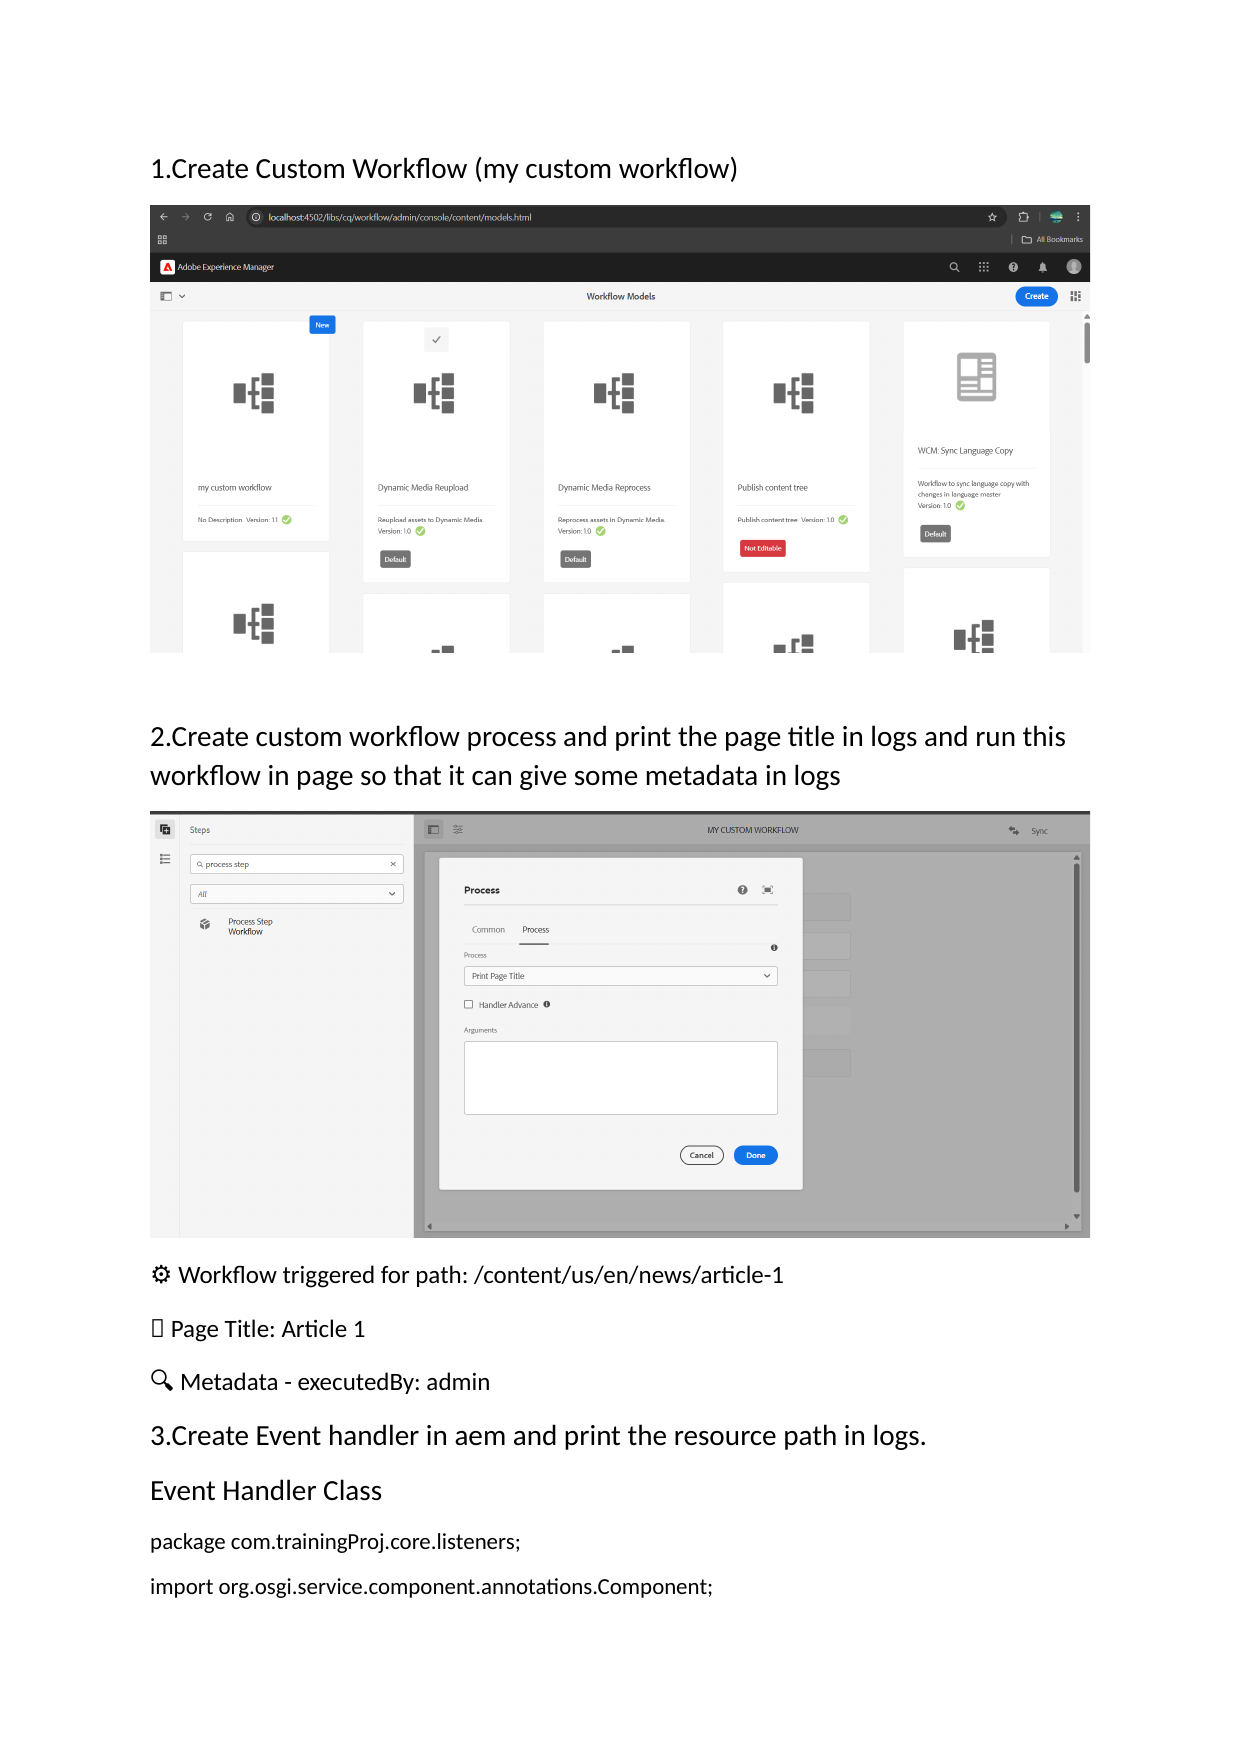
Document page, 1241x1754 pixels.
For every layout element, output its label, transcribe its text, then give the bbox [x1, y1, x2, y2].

picture [150, 811, 1091, 1238]
text package com.trainingProj.core.listeners; [150, 1527, 1090, 1555]
text 2.Create custom workflow process and print the page title in logs and run this workflow in page so that it can give some metadata in logs [150, 718, 1090, 792]
text ⚙️ Workflow triggered for path: /content/us/en/news/article-1 [150, 1257, 1090, 1291]
text 3.Create Event handler in aem and print the resource path in logs. [150, 1417, 1090, 1453]
text 📄 Page Title: Article 1 [150, 1310, 1090, 1344]
text Event Handler Class [150, 1472, 1090, 1508]
text 1.Create Custom Workflow (my custom workflow) [150, 150, 1090, 186]
text import org.osgi.service.component.annotations.Component; [150, 1572, 1090, 1600]
text 🔍 Metadata - executedBy: admin [150, 1364, 1090, 1398]
picture [150, 205, 1091, 653]
